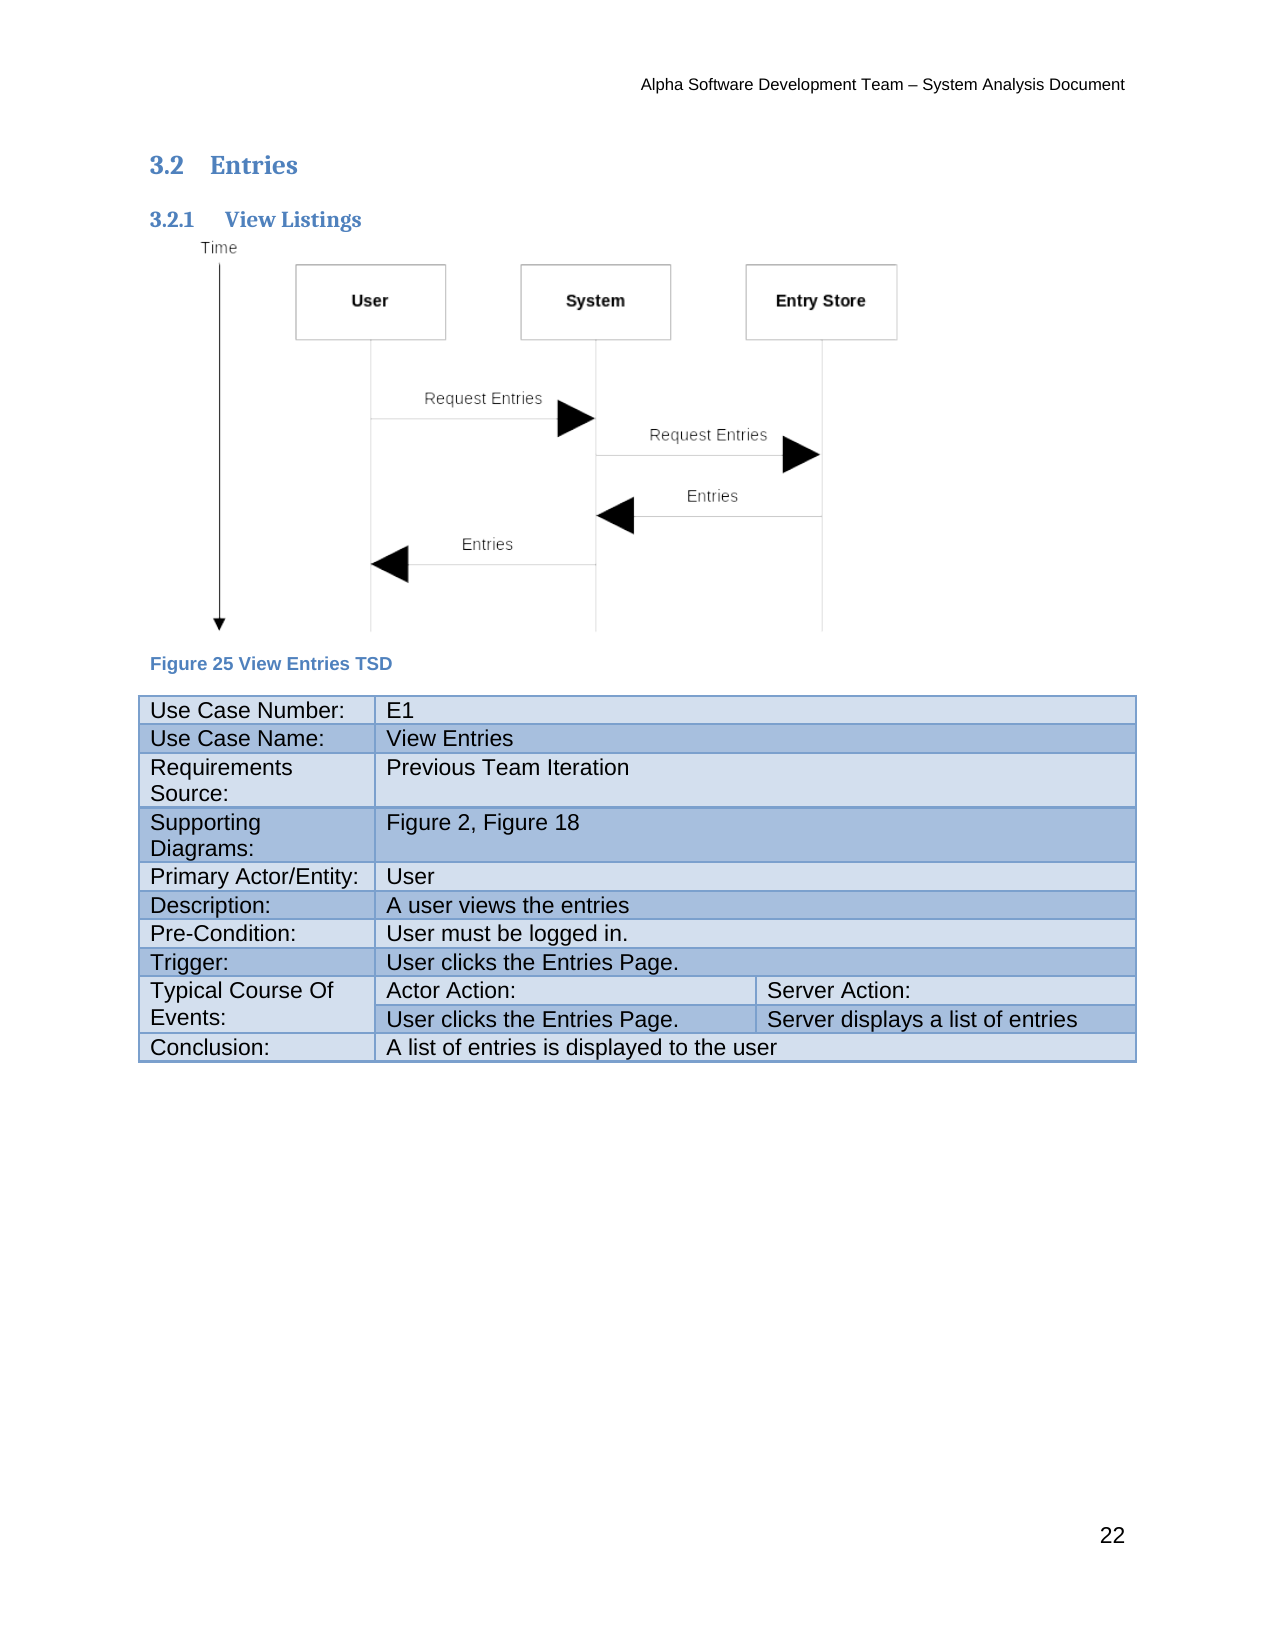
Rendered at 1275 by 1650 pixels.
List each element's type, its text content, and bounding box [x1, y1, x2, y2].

table_cell User clicks the Entries Page. [376, 1006, 755, 1032]
table_cell Server Action: [757, 977, 1135, 1003]
table_cell Trigger: [140, 949, 374, 975]
table_cell Supporting Diagrams: [140, 809, 374, 861]
table_cell User must be logged in. [376, 920, 1135, 947]
text Figure 25 View Entries TSD [150, 652, 1125, 674]
table_cell User clicks the Entries Page. [376, 949, 1135, 975]
table_cell Actor Action: [376, 977, 755, 1003]
table_cell Requirements Source: [140, 754, 374, 806]
subtitle Entries [150, 150, 1125, 181]
table_cell Use Case Name: [140, 725, 374, 752]
table_header E1 [376, 697, 1135, 723]
table_cell Pre-Condition: [140, 920, 374, 947]
table_cell Primary Actor/Entity: [140, 863, 374, 890]
table_cell Typical Course Of Events: [140, 977, 374, 1032]
table_cell View Entries [376, 725, 1135, 752]
table_cell User [376, 863, 1135, 890]
table_cell Previous Team Iteration [376, 754, 1135, 806]
subtitle View Listings [150, 207, 1125, 233]
table_cell Conclusion: [140, 1034, 374, 1060]
table_header Use Case Number: [140, 697, 374, 723]
table_cell A list of entries is displayed to the user [376, 1034, 1135, 1060]
table_cell Figure 2, Figure 18 [376, 809, 1135, 861]
table_cell A user views the entries [376, 892, 1135, 918]
table_cell Description: [140, 892, 374, 918]
table_cell Server displays a list of entries [757, 1006, 1135, 1032]
